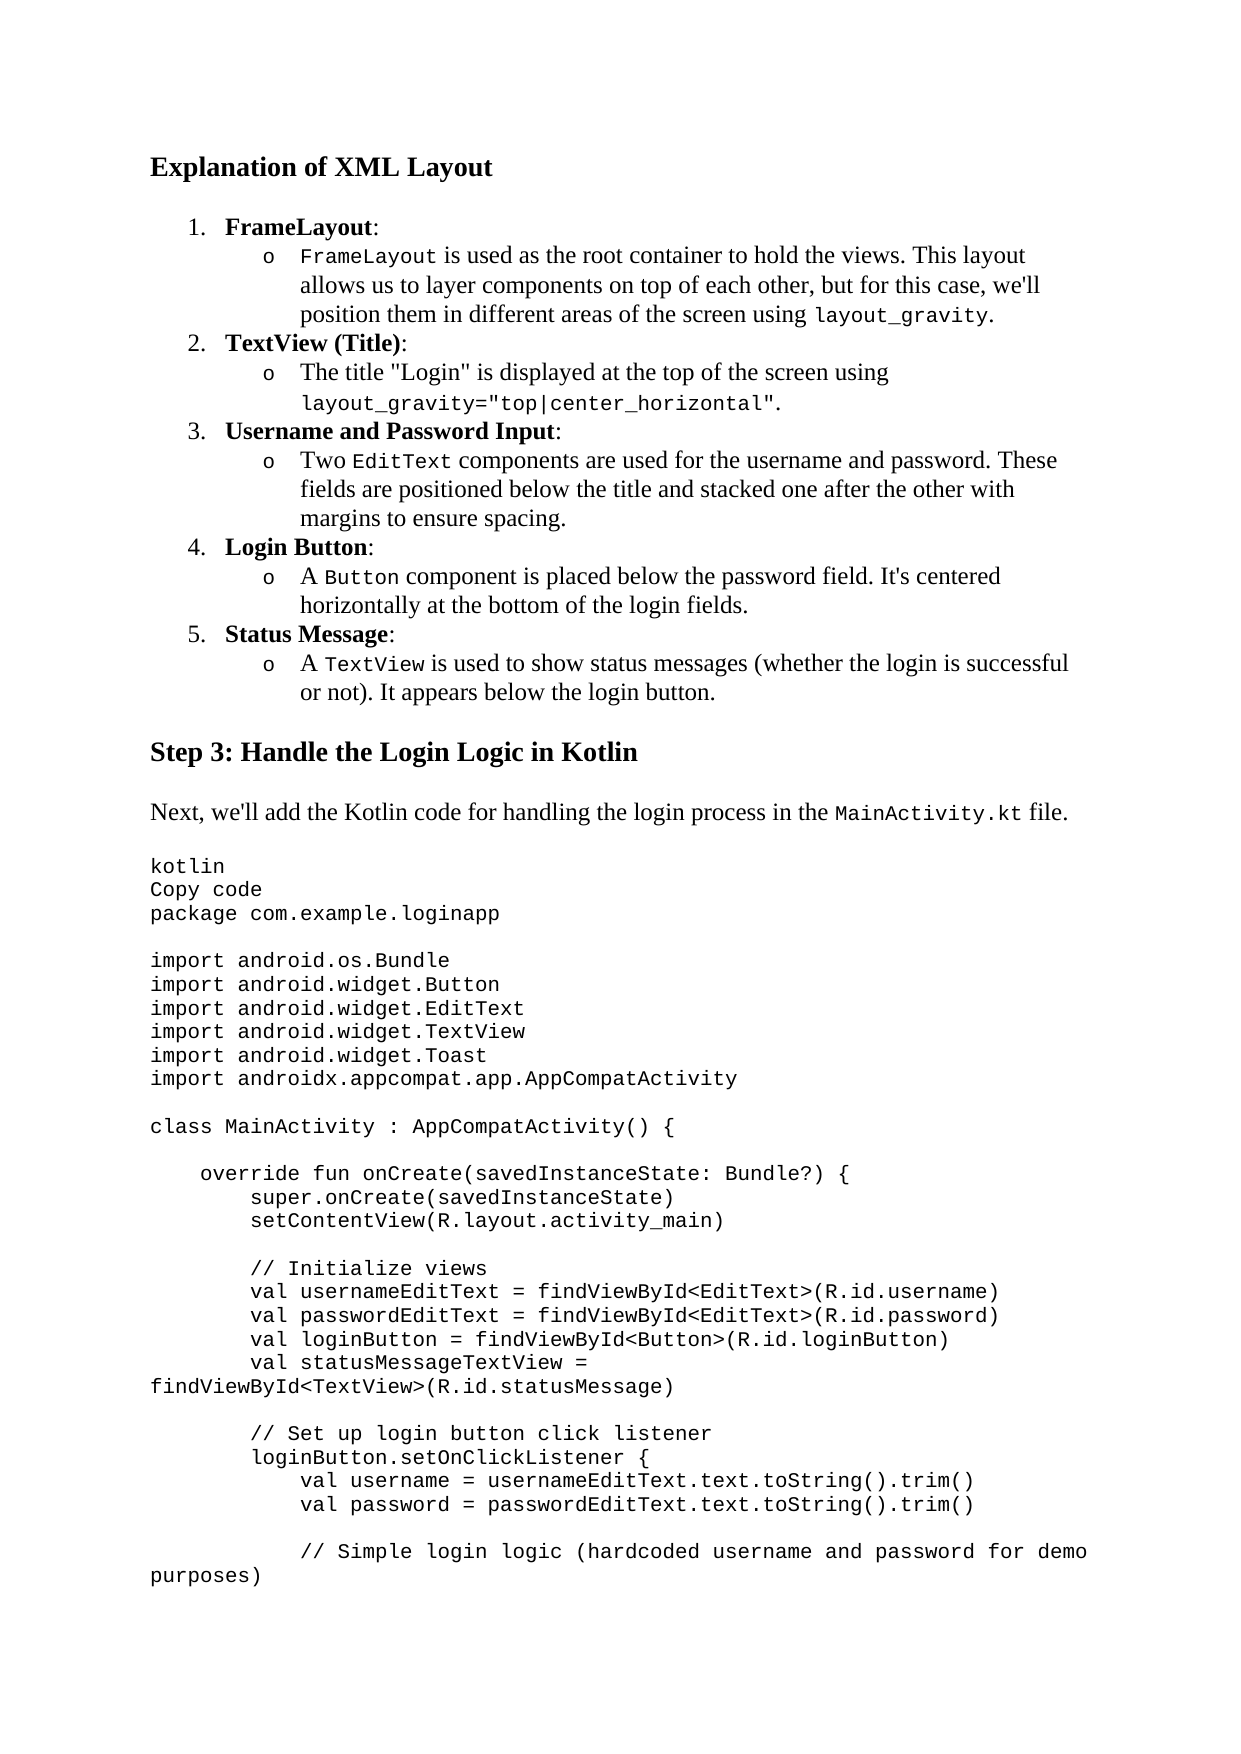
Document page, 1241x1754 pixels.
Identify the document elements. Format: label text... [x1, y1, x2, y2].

text val username = usernameEditText.text.toString().trim() [150, 1470, 1090, 1494]
text override fun onCreate(savedInstanceState: Bundle?) { [150, 1163, 1090, 1187]
list A TextView is used to show status messages (whether the login is successful or not). It appears below the login button. [262, 648, 1090, 706]
list The title "Login" is displayed at the top of the screen using layout_gravity="top|center_horizontal". [262, 357, 1090, 416]
list FrameLayout is used as the root container to hold the views. This layout allows us to layer components on top of each other, but for this case, we'll position them in different areas of the screen using layout_gravity. [262, 240, 1090, 328]
text loginButton.setOnClickListener { [150, 1447, 1090, 1470]
text Step 3: Handle the Login Logic in Kotlin [150, 735, 1090, 768]
list A Button component is placed below the password field. It's centered horizontally at the bottom of the login fields. [262, 561, 1090, 619]
list Two EditText components are used for the username and password. These fields are positioned below the title and stacked one after the other with margins to ensure spacing. [262, 445, 1090, 532]
text class MainActivity : AppCompatActivity() { [150, 1116, 1090, 1139]
list Username and Password Input: [187, 416, 1090, 445]
list Login Button: [187, 532, 1090, 561]
text Next, we'll add the Kotlin code for handling the login process in the MainActivity.kt file. [150, 797, 1090, 826]
text import android.os.Bundle [150, 950, 1090, 974]
text // Set up login button click listener [150, 1423, 1090, 1447]
text setContentView(R.layout.activity_main) [150, 1210, 1090, 1234]
text import androidx.appcompat.app.AppCompatActivity [150, 1068, 1090, 1092]
text Explanation of XML Layout [150, 150, 1090, 182]
text // Initialize views [150, 1258, 1090, 1281]
text import android.widget.Button [150, 974, 1090, 997]
text package com.example.loginapp [150, 903, 1090, 927]
text kotlin [150, 856, 1090, 879]
text val usernameEditText = findViewById<EditText>(R.id.username) [150, 1281, 1090, 1305]
text import android.widget.Toast [150, 1045, 1090, 1068]
text val statusMessageTextView = findViewById<TextView>(R.id.statusMessage) [150, 1352, 1090, 1399]
list Status Message: [187, 619, 1090, 648]
text Copy code [150, 879, 1090, 903]
text super.onCreate(savedInstanceState) [150, 1187, 1090, 1210]
text // Simple login logic (hardcoded username and password for demo purposes) [150, 1541, 1090, 1589]
text val passwordEditText = findViewById<EditText>(R.id.password) [150, 1305, 1090, 1328]
text val password = passwordEditText.text.toString().trim() [150, 1494, 1090, 1518]
text import android.widget.TextView [150, 1021, 1090, 1045]
list FrameLayout: [187, 212, 1090, 240]
text val loginButton = findViewById<Button>(R.id.loginButton) [150, 1328, 1090, 1352]
list TextView (Title): [187, 328, 1090, 357]
text import android.widget.EditText [150, 997, 1090, 1021]
